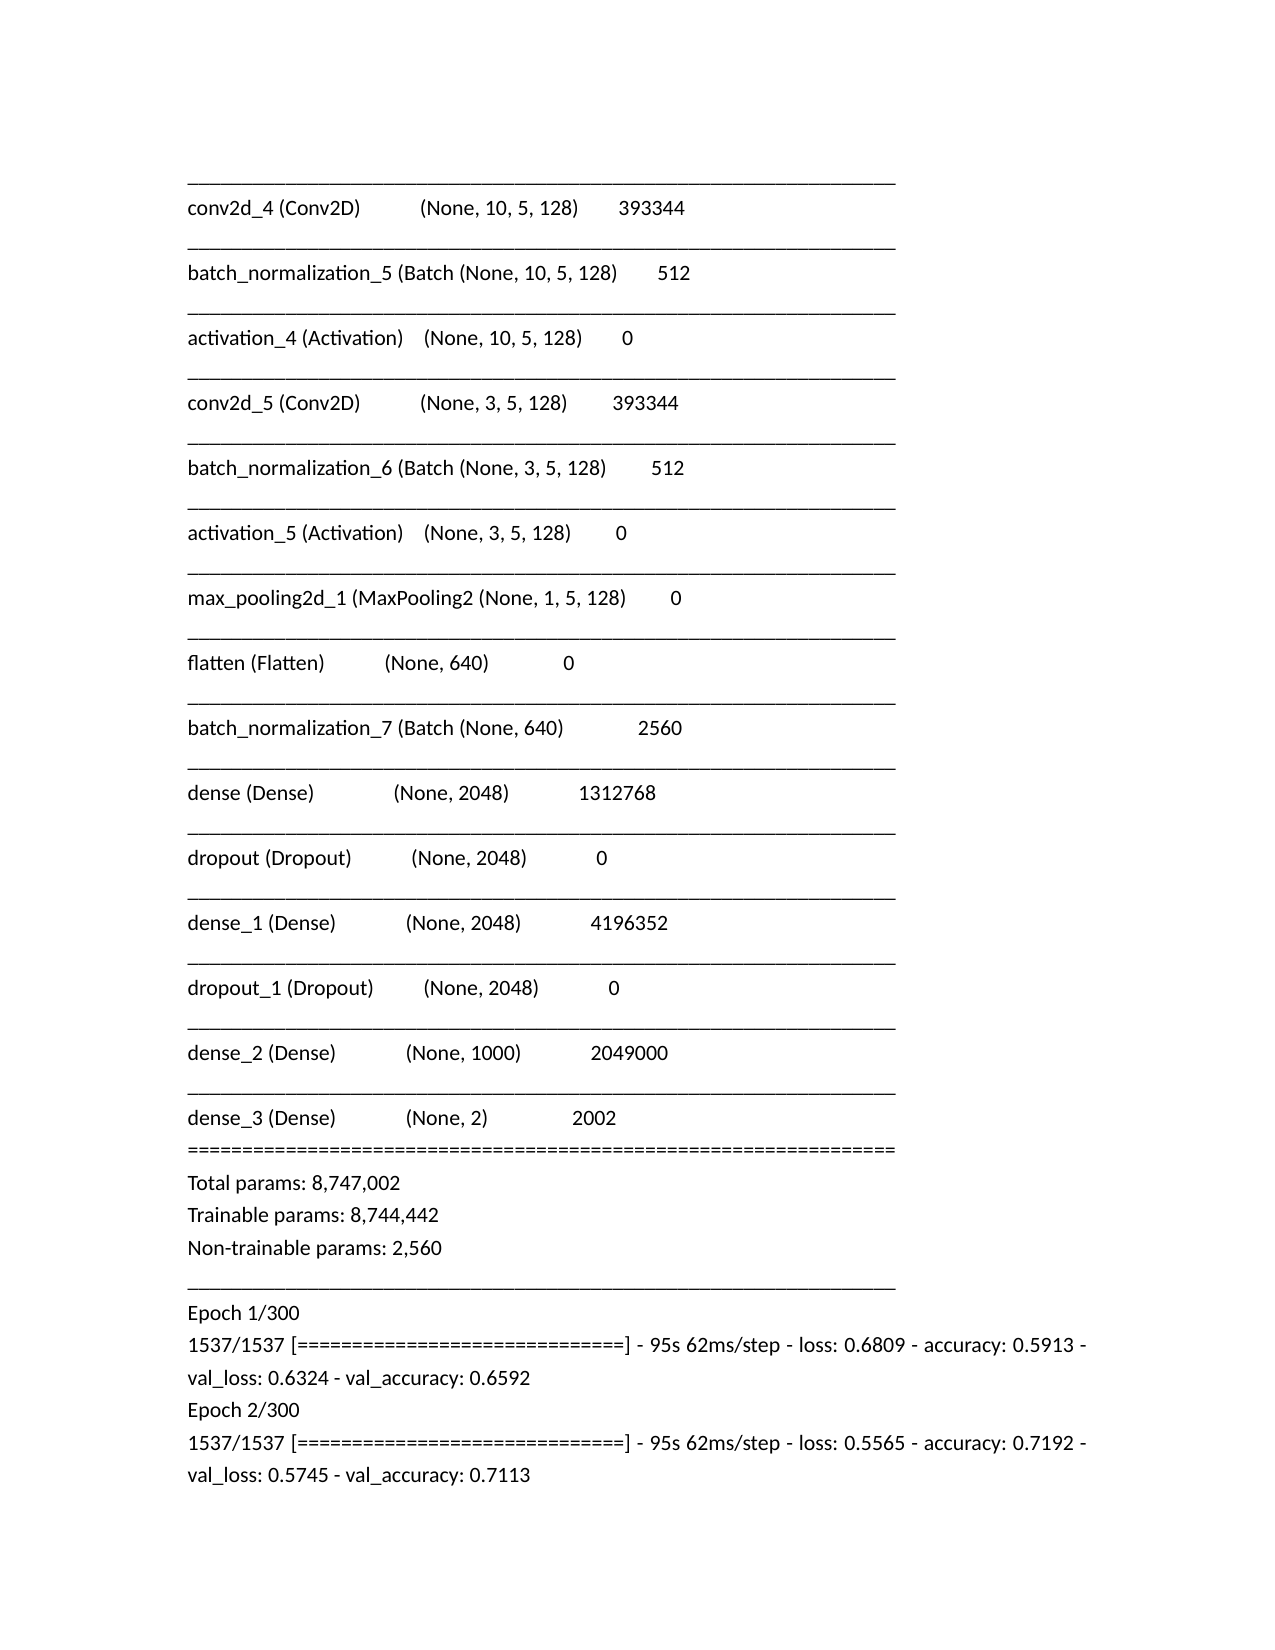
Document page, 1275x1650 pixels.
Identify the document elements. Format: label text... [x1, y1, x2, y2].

text batch_normalization_6 (Batch (None, 3, 5, 128) 512 [187, 451, 1087, 484]
text _________________________________________________________________ [187, 809, 1087, 841]
text Trainable params: 8,744,442 [187, 1199, 1087, 1231]
text dense_3 (Dense) (None, 2) 2002 [187, 1101, 1087, 1134]
text _________________________________________________________________ [187, 679, 1087, 711]
text _________________________________________________________________ [187, 1264, 1087, 1296]
text activation_4 (Activation) (None, 10, 5, 128) 0 [187, 321, 1087, 354]
text dense_1 (Dense) (None, 2048) 4196352 [187, 906, 1087, 939]
text _________________________________________________________________ [187, 484, 1087, 516]
text dropout (Dropout) (None, 2048) 0 [187, 841, 1087, 874]
text batch_normalization_5 (Batch (None, 10, 5, 128) 512 [187, 256, 1087, 289]
text _________________________________________________________________ [187, 1069, 1087, 1101]
text _________________________________________________________________ [187, 874, 1087, 906]
text _________________________________________________________________ [187, 939, 1087, 971]
text activation_5 (Activation) (None, 3, 5, 128) 0 [187, 516, 1087, 549]
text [187, 224, 1087, 256]
text _________________________________________________________________ [187, 1004, 1087, 1036]
text _________________________________________________________________ [187, 354, 1087, 386]
text dense_2 (Dense) (None, 1000) 2049000 [187, 1036, 1087, 1069]
text _________________________________________________________________ [187, 614, 1087, 646]
text conv2d_4 (Conv2D) (None, 10, 5, 128) 393344 [187, 191, 1087, 224]
text _________________________________________________________________ [187, 744, 1087, 776]
text Epoch 1/300 [187, 1296, 1087, 1329]
text 1537/1537 [==============================] - 95s 62ms/step - loss: 0.5565 - accuracy: 0.7192 - val_loss: 0.5745 - val_accuracy: 0.7113 [187, 1426, 1087, 1491]
text Epoch 2/300 [187, 1394, 1087, 1426]
text batch_normalization_7 (Batch (None, 640) 2560 [187, 711, 1087, 744]
text dense (Dense) (None, 2048) 1312768 [187, 776, 1087, 809]
text _________________________________________________________________ [187, 549, 1087, 581]
text max_pooling2d_1 (MaxPooling2 (None, 1, 5, 128) 0 [187, 581, 1087, 614]
text dropout_1 (Dropout) (None, 2048) 0 [187, 971, 1087, 1004]
text Total params: 8,747,002 [187, 1166, 1087, 1199]
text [187, 159, 1087, 191]
text _________________________________________________________________ [187, 419, 1087, 451]
text Non-trainable params: 2,560 [187, 1231, 1087, 1264]
text 1537/1537 [==============================] - 95s 62ms/step - loss: 0.6809 - accuracy: 0.5913 - val_loss: 0.6324 - val_accuracy: 0.6592 [187, 1329, 1087, 1394]
text conv2d_5 (Conv2D) (None, 3, 5, 128) 393344 [187, 386, 1087, 419]
text ================================================================= [187, 1134, 1087, 1166]
text _________________________________________________________________ [187, 289, 1087, 321]
text flatten (Flatten) (None, 640) 0 [187, 646, 1087, 679]
